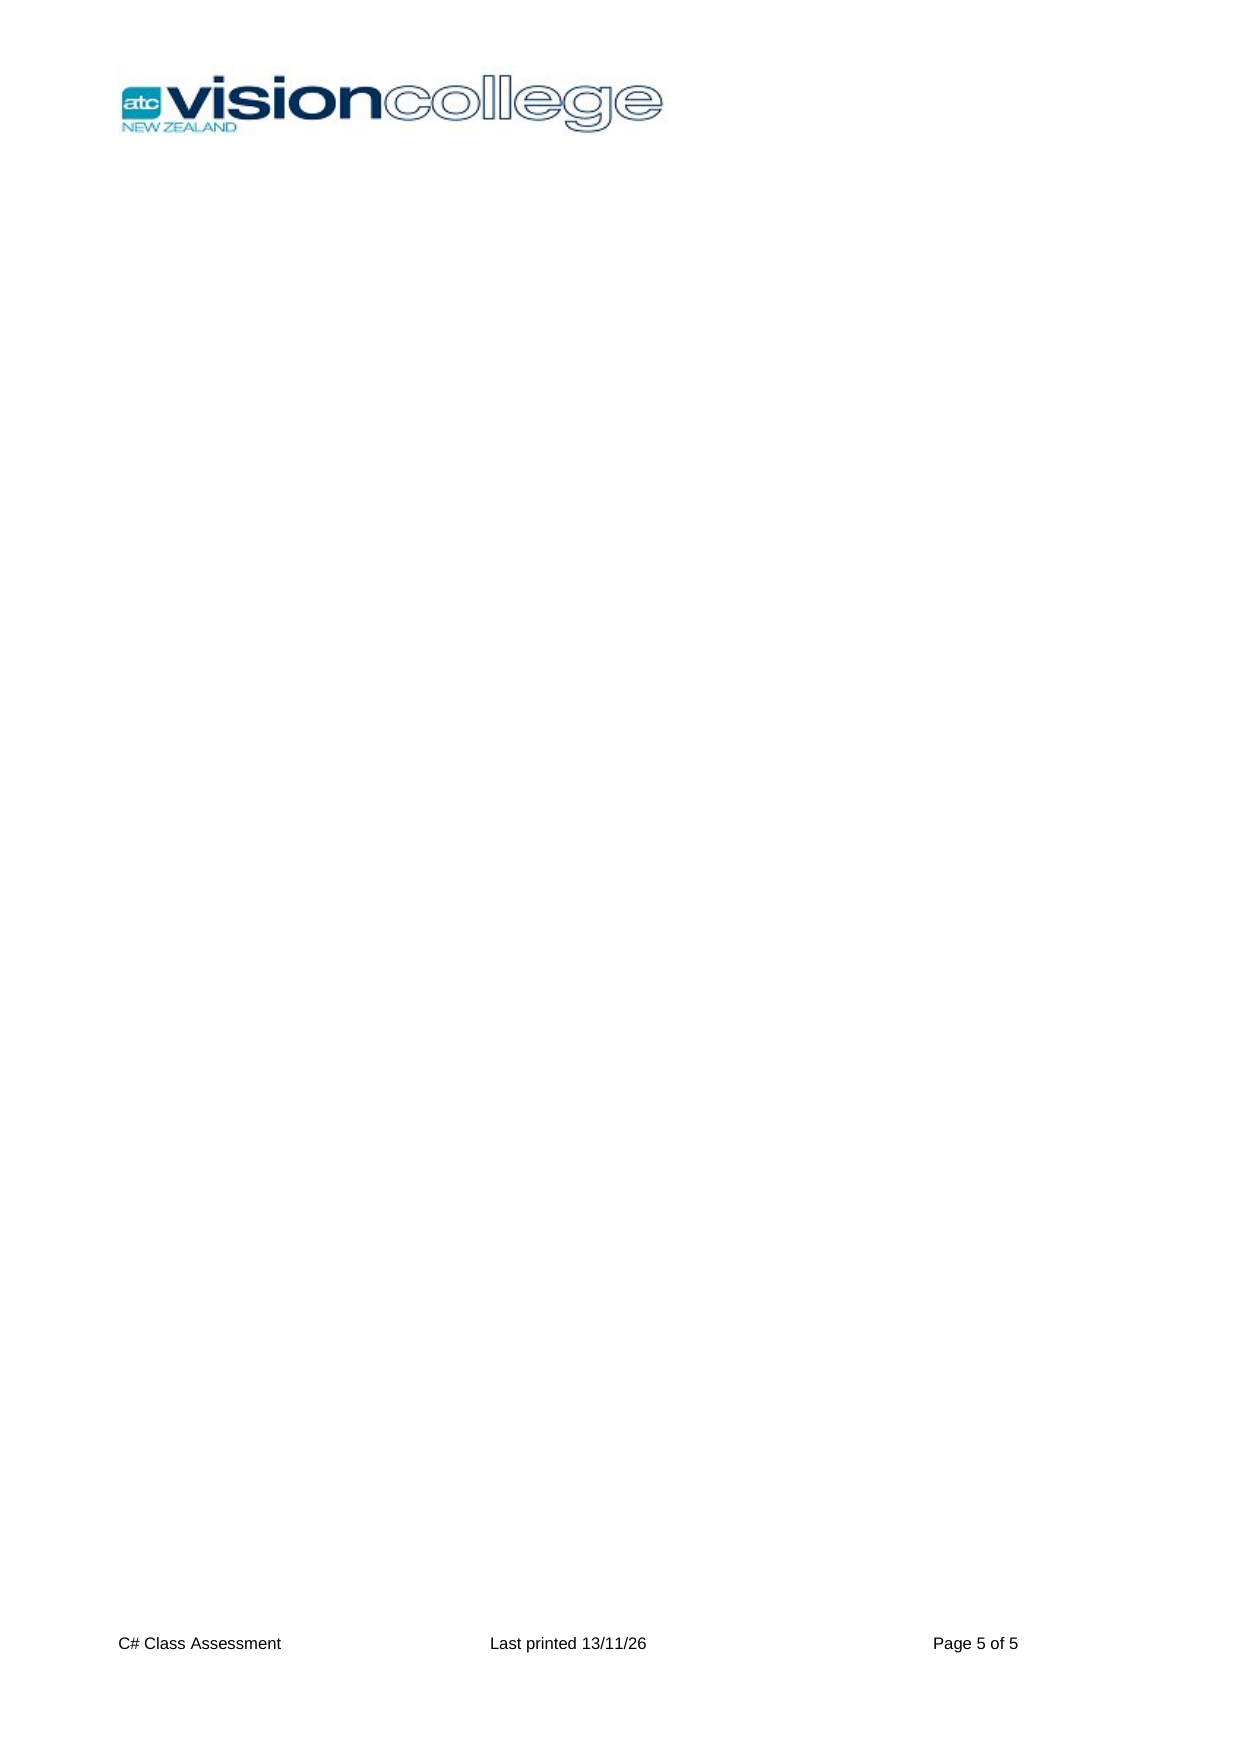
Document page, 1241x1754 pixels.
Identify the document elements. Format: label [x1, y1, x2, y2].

picture [118, 65, 684, 136]
